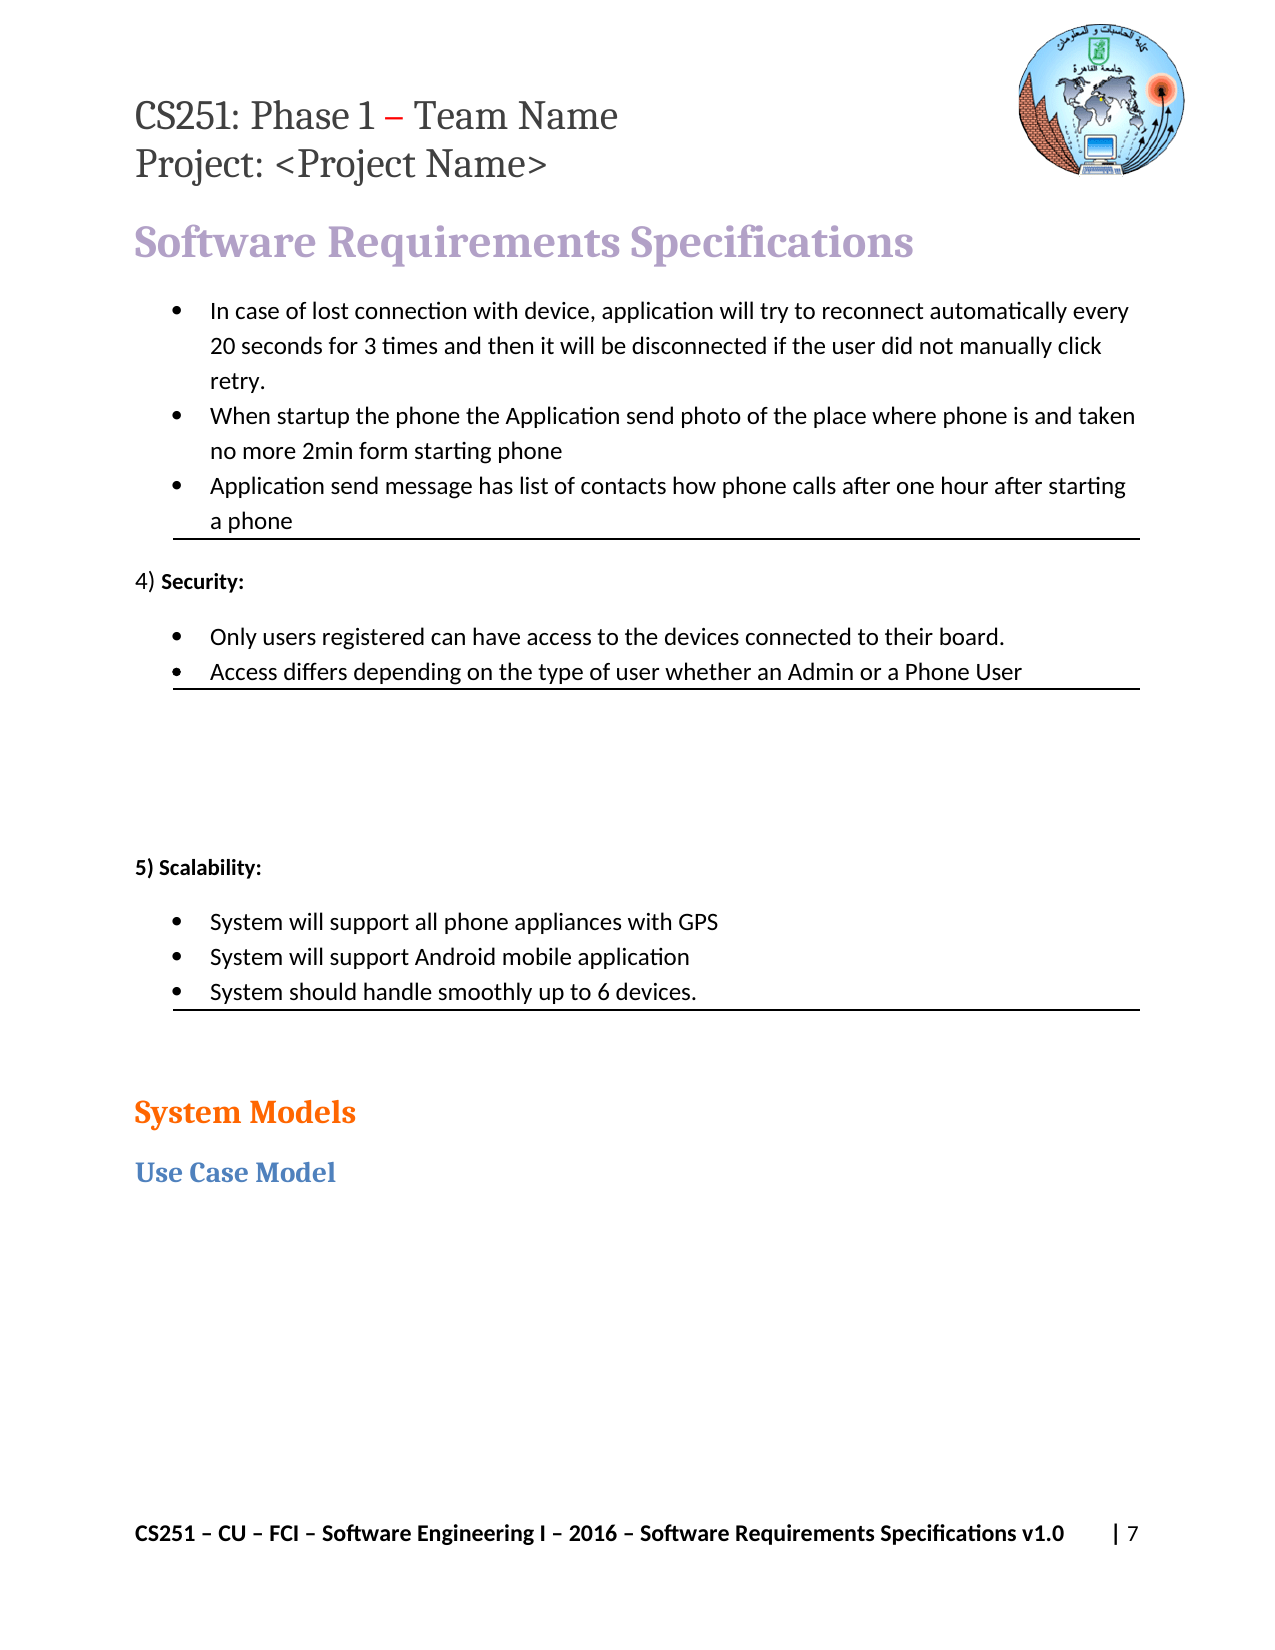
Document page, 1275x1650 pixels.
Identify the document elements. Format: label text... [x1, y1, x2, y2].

list Only users registered can have access to the devices connected to their board. [172, 621, 1140, 651]
list System should handle smoothly up to 6 devices. [172, 976, 1140, 1011]
list In case of lost connection with device, application will try to reconnect automatically every 20 seconds for 3 times and then it will be disconnected if the user did not manually click retry. [172, 295, 1140, 396]
list Application send message has list of contacts how phone calls after one hour after starting a phone [172, 470, 1140, 539]
subtitle Use Case Model [135, 1156, 1140, 1190]
list System will support Android mobile application [172, 941, 1140, 972]
subtitle System Models [135, 1093, 1140, 1131]
list System will support all phone appliances with GPS [172, 906, 1140, 937]
text 5) Scalability: [135, 853, 1140, 881]
list When startup the phone the Application send photo of the place where phone is and taken no more 2min form starting phone [172, 400, 1140, 466]
text 4) Security: [135, 565, 1140, 595]
list Access differs depending on the type of user whether an Admin or a Phone User [172, 656, 1140, 690]
picture [1018, 24, 1186, 180]
